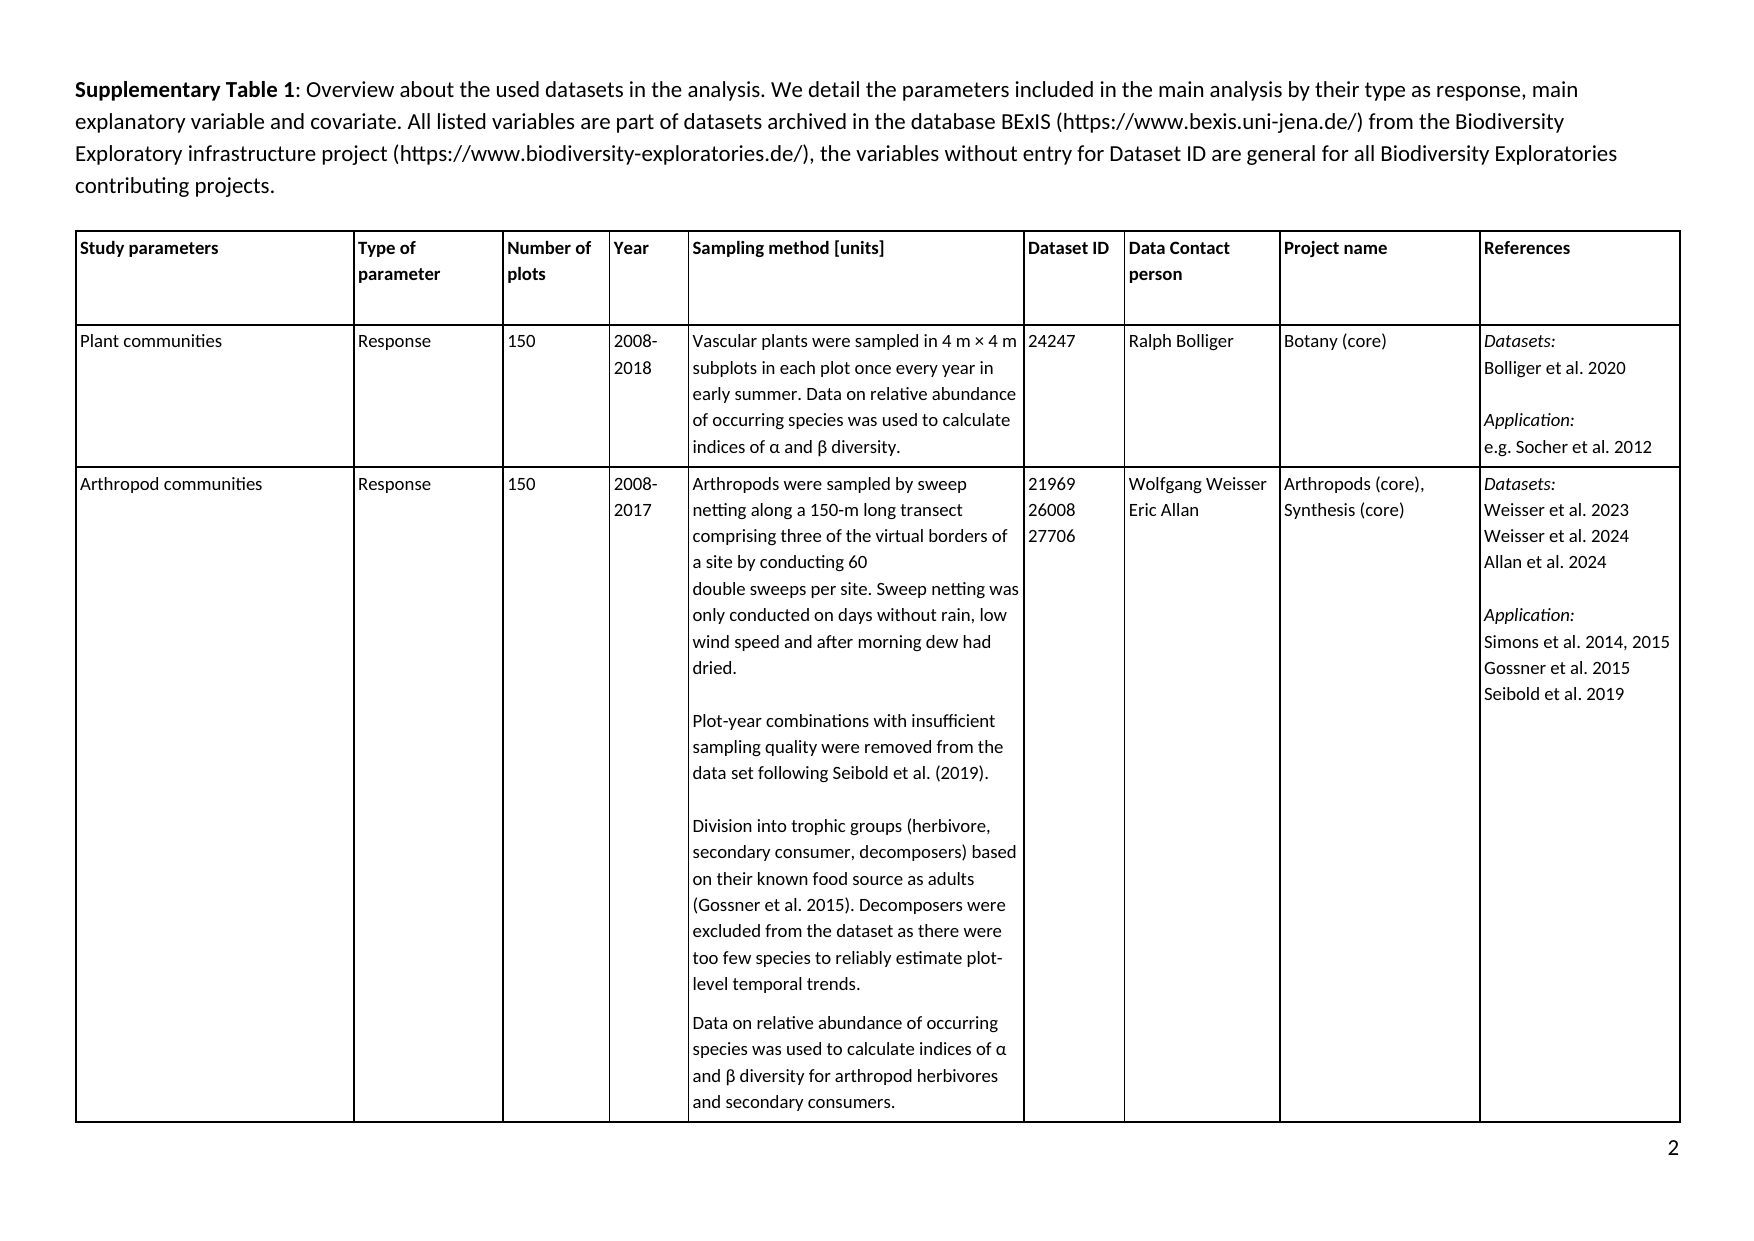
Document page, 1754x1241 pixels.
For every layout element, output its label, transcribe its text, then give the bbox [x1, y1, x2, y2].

table_cell Arthropod communities [77, 468, 353, 1121]
table_cell Vascular plants were sampled in 4 m × 4 m subplots in each plot once every year in early summer. Data on relative abundance of occurring species was used to calculate indices of α and β diversity. [689, 326, 1023, 466]
table_cell 21969 26008 27706 [1025, 468, 1124, 1121]
table_cell Wolfgang Weisser Eric Allan [1125, 468, 1279, 1121]
table_header Year [610, 232, 688, 324]
table_cell Ralph Bolliger [1125, 326, 1279, 466]
table_cell Arthropods (core), Synthesis (core) [1281, 468, 1479, 1121]
text Supplementary Table 1: Overview about the used datasets in the analysis. We detail the parameters included in the main analysis by their type as response, main explanatory variable and covariate. All listed variables are part of datasets archived in the database BExIS (https://www.bexis.uni-jena.de/) from the Biodiversity Exploratory infrastructure project (https://www.biodiversity-exploratories.de/), the variables without entry for Dataset ID are general for all Biodiversity Exploratories contributing projects. [75, 75, 1679, 199]
table_cell Botany (core) [1281, 326, 1479, 466]
table_header Study parameters [77, 232, 353, 324]
table_cell Response [355, 468, 502, 1121]
table_header Data Contact person [1125, 232, 1279, 324]
table_header Sampling method [units] [689, 232, 1023, 324]
table_cell Arthropods were sampled by sweep netting along a 150-m long transect comprising three of the virtual borders of a site by conducting 60 double sweeps per site. Sweep netting was only conducted on days without rain, low wind speed and after morning dew had dried. Plot-year combinations with insufficient sampling quality were removed from the data set following Seibold et al. (2019). Division into trophic groups (herbivore, secondary consumer, decomposers) based on their known food source as adults (Gossner et al. 2015). Decomposers were excluded from the dataset as there were too few species to reliably estimate plot-level temporal trends. Data on relative abundance of occurring species was used to calculate indices of α and β diversity for arthropod herbivores and secondary consumers. [689, 468, 1023, 1121]
table_header Number of plots [504, 232, 609, 324]
table_cell Plant communities [77, 326, 353, 466]
table_header References [1481, 232, 1679, 324]
table_cell 2008-2018 [610, 326, 688, 466]
table_header Project name [1281, 232, 1479, 324]
table_cell 24247 [1025, 326, 1124, 466]
table_cell Response [355, 326, 502, 466]
table_cell 150 [504, 326, 609, 466]
table_cell 2008-2017 [610, 468, 688, 1121]
table_cell Datasets: Weisser et al. 2023 Weisser et al. 2024 Allan et al. 2024 Application: Simons et al. 2014, 2015 Gossner et al. 2015 Seibold et al. 2019 [1481, 468, 1679, 1121]
table_header Type of parameter [355, 232, 502, 324]
table_cell 150 [504, 468, 609, 1121]
table_header Dataset ID [1025, 232, 1124, 324]
table_cell Datasets: Bolliger et al. 2020 Application: e.g. Socher et al. 2012 [1481, 326, 1679, 466]
